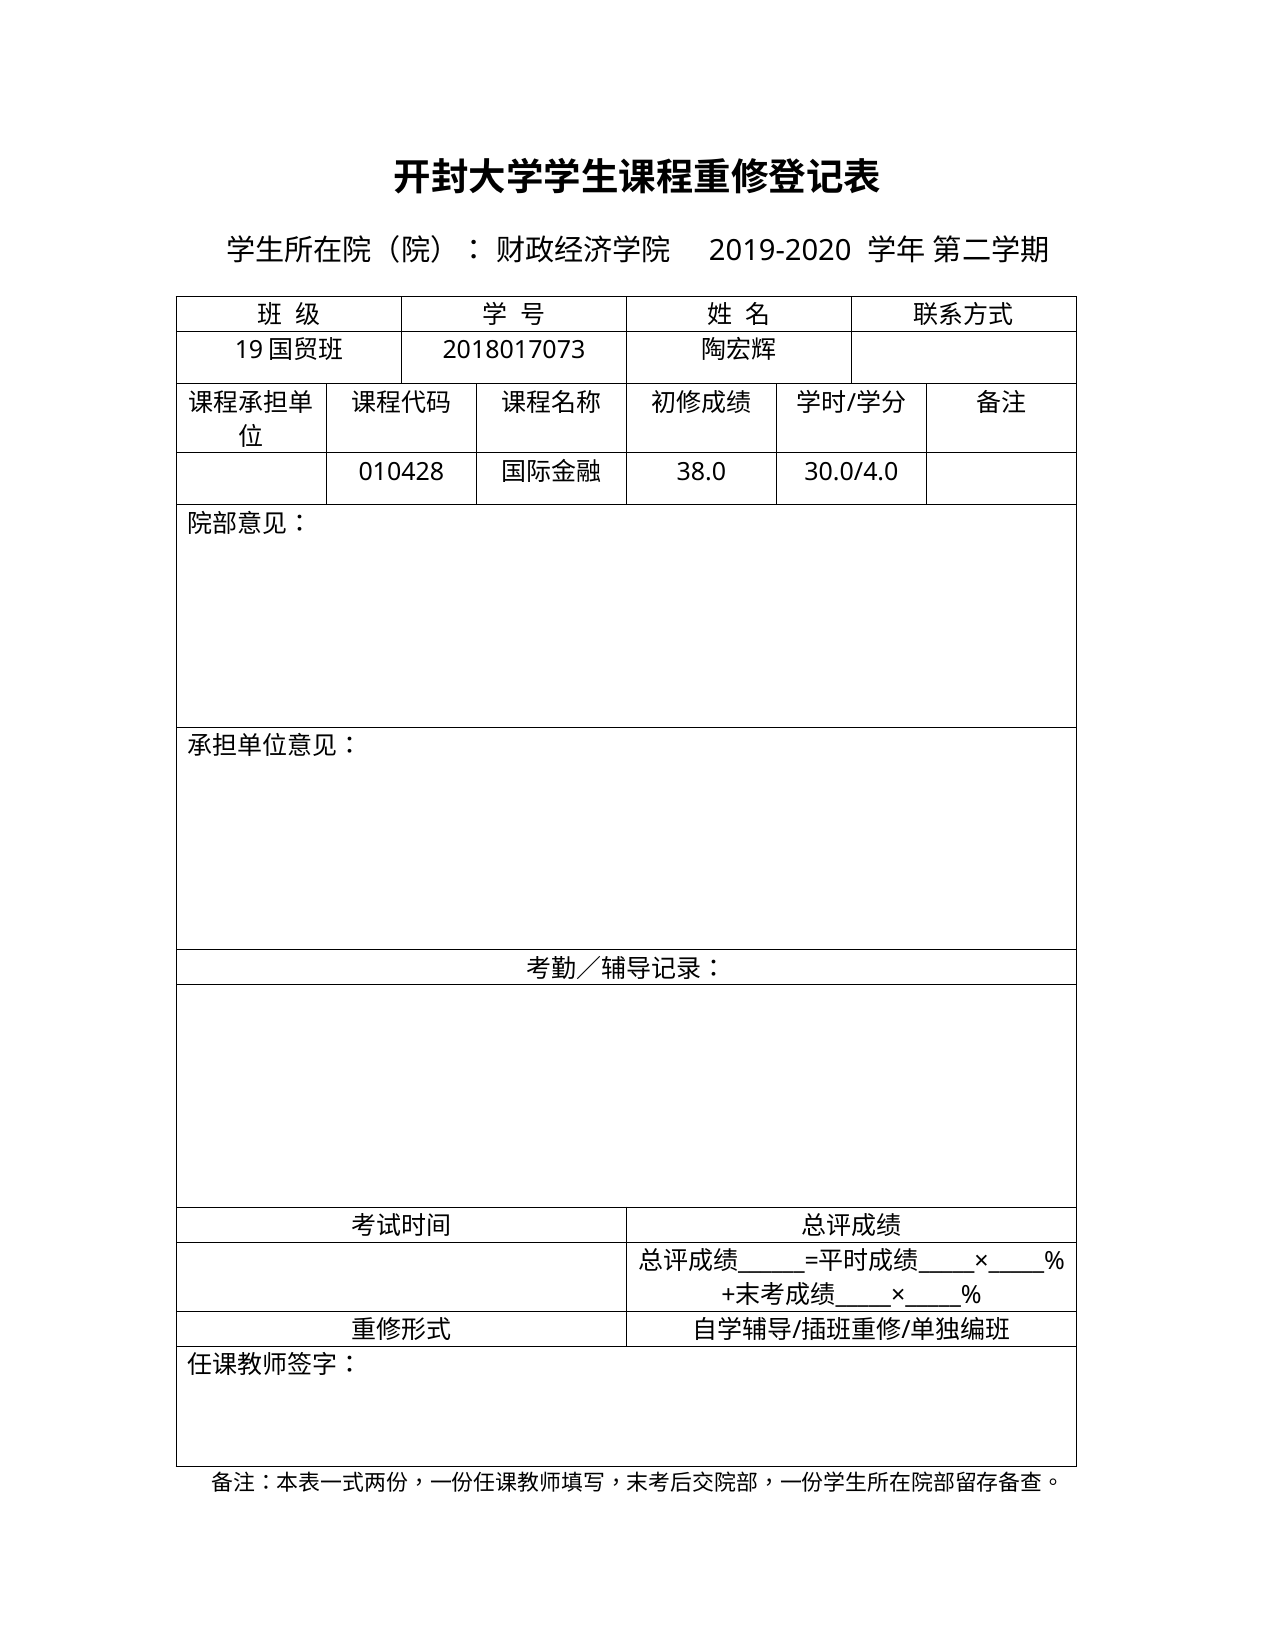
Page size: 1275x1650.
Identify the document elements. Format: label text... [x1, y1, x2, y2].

table_header 课程代码 [327, 384, 476, 452]
table_header 任课教师签字： [177, 1347, 1076, 1466]
table_cell 38.0 [627, 453, 776, 504]
text 学生所在院（院）： 财政经济学院 2019-2020 学年 第二学期 [187, 229, 1087, 269]
table_cell 010428 [327, 453, 476, 504]
table_cell 承担单位意见： [177, 728, 1076, 949]
table_cell 国际金融 [477, 453, 626, 504]
table_header 院部意见： [177, 505, 1076, 727]
table_cell [177, 453, 326, 504]
table_header 学时/学分 [777, 384, 926, 452]
table_cell 自学辅导/插班重修/单独编班 [627, 1312, 1076, 1346]
table_header 联系方式 [852, 297, 1076, 331]
table_header 学 号 [402, 297, 626, 331]
table_header 班 级 [177, 297, 401, 331]
text 开封大学学生课程重修登记表 [187, 150, 1087, 201]
table_header 总评成绩 [627, 1208, 1076, 1242]
table_cell [177, 985, 1076, 1207]
table_header 课程名称 [477, 384, 626, 452]
table_header 姓 名 [627, 297, 851, 331]
table_cell 总评成绩______=平时成绩_____×_____% +末考成绩_____×_____% [627, 1243, 1076, 1311]
table_cell [852, 332, 1076, 383]
table_header 备注 [927, 384, 1076, 452]
table_header 课程承担单位 [177, 384, 326, 452]
text 备注：本表一式两份，一份任课教师填写，末考后交院部，一份学生所在院部留存备查。 [187, 1467, 1087, 1497]
table_header 考试时间 [177, 1208, 626, 1242]
table_cell [177, 1243, 626, 1311]
table_cell 2018017073 [402, 332, 626, 383]
table_cell 30.0/4.0 [777, 453, 926, 504]
table_cell [927, 453, 1076, 504]
table_cell 陶宏辉 [627, 332, 851, 383]
table_cell 考勤／辅导记录： [177, 950, 1076, 984]
table_header 初修成绩 [627, 384, 776, 452]
table_cell 19国贸班 [177, 332, 401, 383]
table_cell 重修形式 [177, 1312, 626, 1346]
